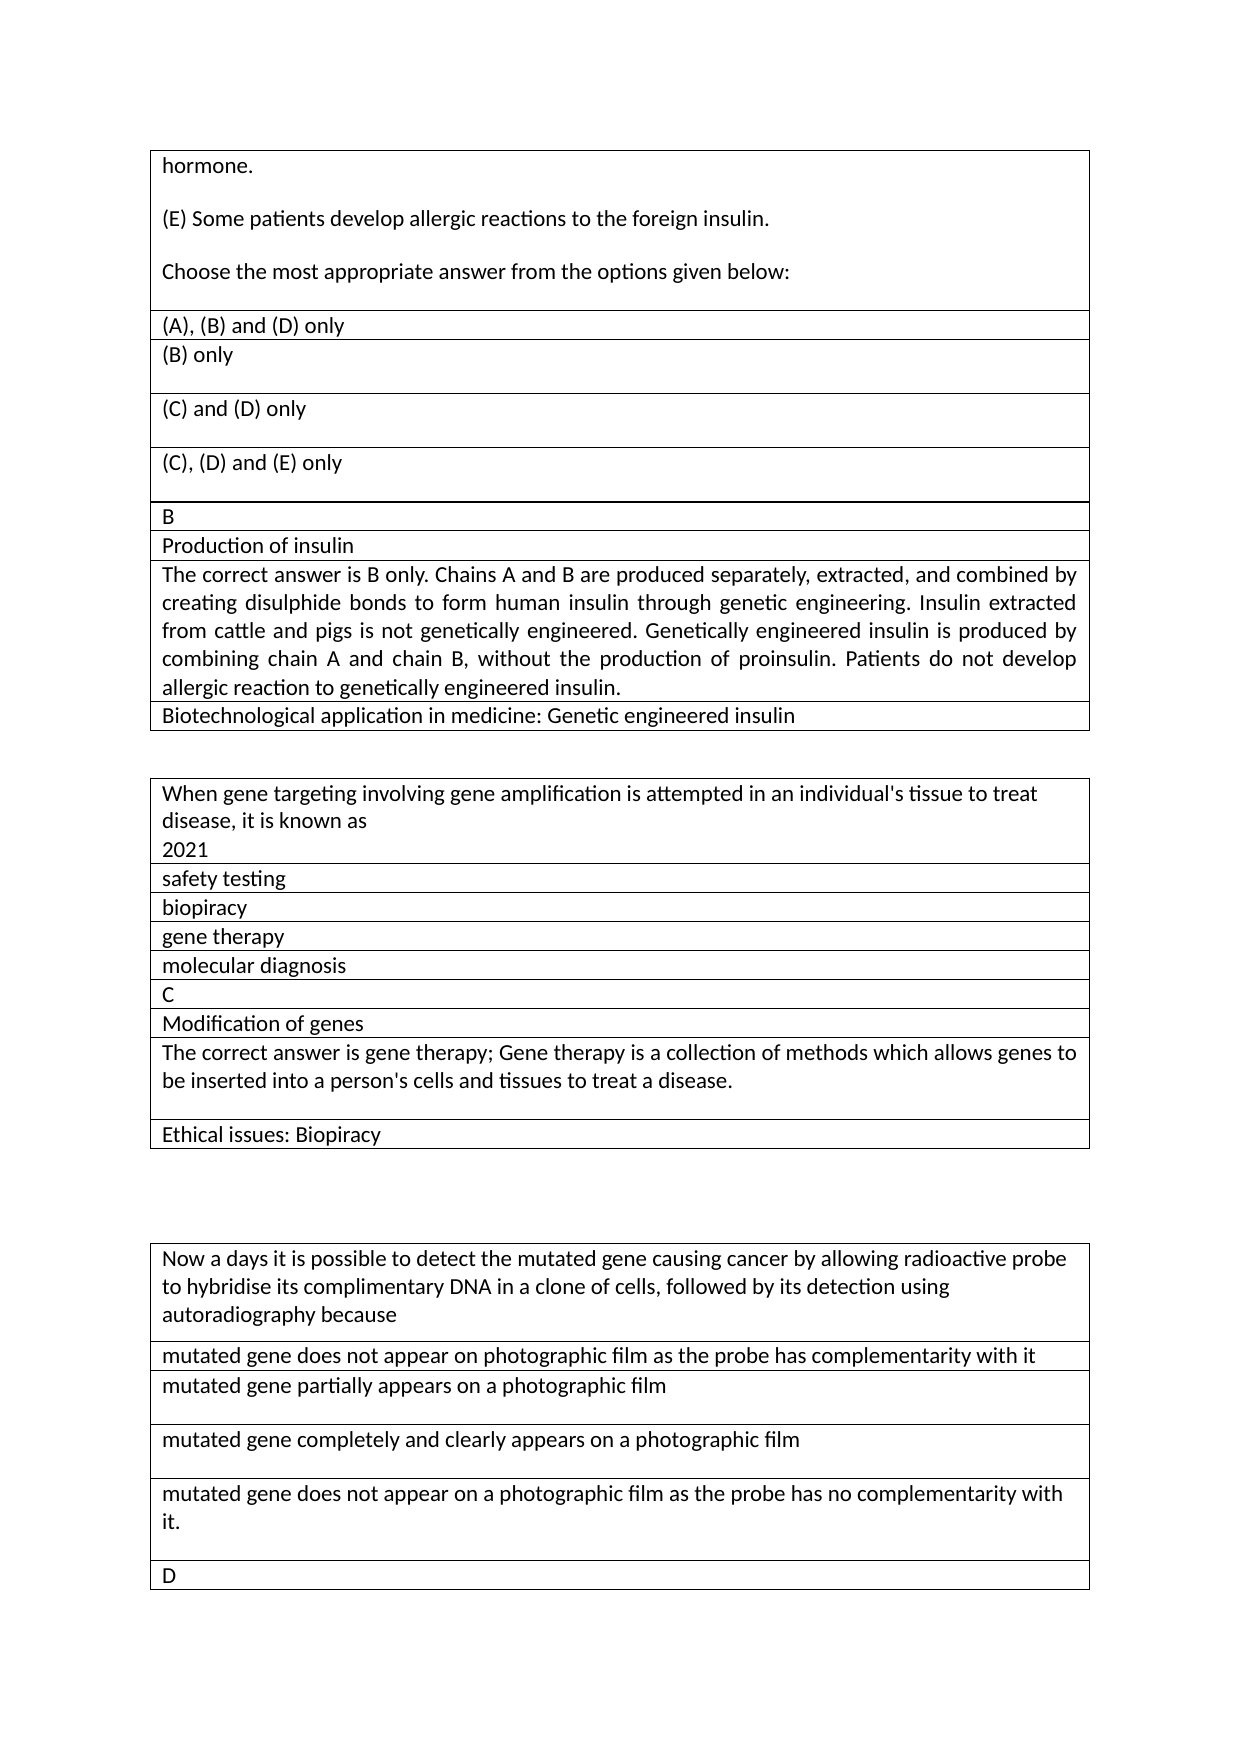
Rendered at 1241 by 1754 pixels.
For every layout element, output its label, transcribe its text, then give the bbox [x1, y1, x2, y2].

table_cell D [151, 1561, 1089, 1589]
table_cell molecular diagnosis [151, 951, 1089, 979]
table_cell (B) only [151, 340, 1089, 393]
table_cell Modification of genes [151, 1009, 1089, 1037]
table_cell mutated gene completely and clearly appears on a photographic film [151, 1425, 1089, 1478]
table_cell gene therapy [151, 922, 1089, 950]
table_cell B [151, 503, 1089, 530]
table_cell C [151, 980, 1089, 1008]
table_header When gene targeting involving gene amplification is attempted in an individual's tissue to treat disease, it is known as 2021 [151, 779, 1089, 863]
table_cell (C), (D) and (E) only [151, 448, 1089, 501]
table_cell The correct answer is B only. Chains A and B are produced separately, extracted, and combined by creating disulphide bonds to form human insulin through genetic engineering. Insulin extracted from cattle and pigs is not genetically engineered. Genetically engineered insulin is produced by combining chain A and chain B, without the production of proinsulin. Patients do not develop allergic reaction to genetically engineered insulin. [151, 561, 1089, 701]
table_cell biopiracy [151, 893, 1089, 921]
table_cell mutated gene partially appears on a photographic film [151, 1371, 1089, 1424]
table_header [151, 151, 1089, 310]
table_cell (A), (B) and (D) only [151, 311, 1089, 339]
table_header Now a days it is possible to detect the mutated gene causing cancer by allowing radioactive probe to hybridise its complimentary DNA in a clone of cells, followed by its detection using autoradiography because [151, 1244, 1089, 1341]
table_cell mutated gene does not appear on a photographic film as the probe has no complementarity with it. [151, 1479, 1089, 1560]
table_cell mutated gene does not appear on photographic film as the probe has complementarity with it [151, 1342, 1089, 1370]
table_cell Biotechnological application in medicine: Genetic engineered insulin [151, 702, 1089, 730]
table_cell (C) and (D) only [151, 394, 1089, 447]
table_cell The correct answer is gene therapy; Gene therapy is a collection of methods which allows genes to be inserted into a person's cells and tissues to treat a disease. [151, 1038, 1089, 1119]
table_cell Production of insulin [151, 531, 1089, 559]
table_cell Ethical issues: Biopiracy [151, 1120, 1089, 1148]
table_cell safety testing [151, 864, 1089, 892]
